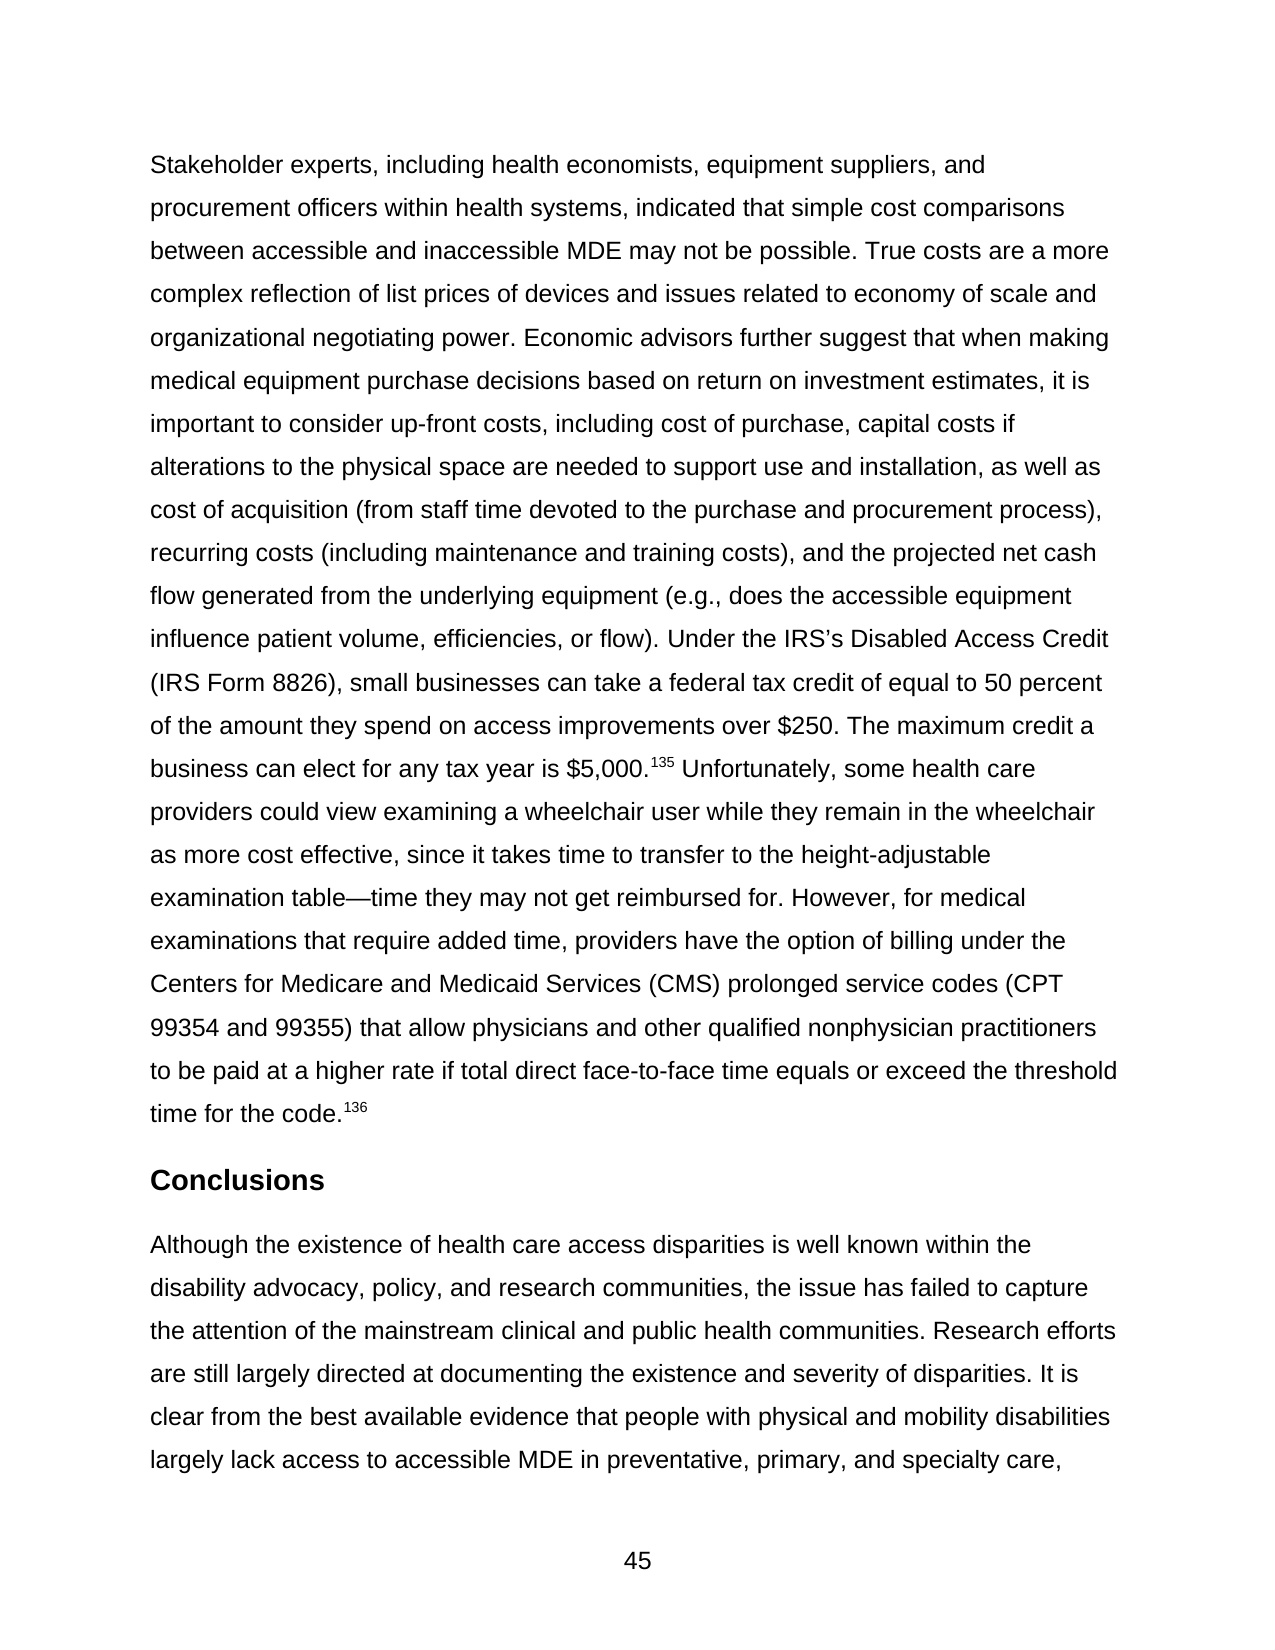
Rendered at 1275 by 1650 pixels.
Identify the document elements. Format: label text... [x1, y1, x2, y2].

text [150, 1230, 1125, 1474]
text Stakeholder experts, including health economists, equipment suppliers, and procurement officers within health systems, indicated that simple cost comparisons between accessible and inaccessible MDE may not be possible. True costs are a more complex reflection of list prices of devices and issues related to economy of scale and organizational negotiating power. Economic advisors further suggest that when making medical equipment purchase decisions based on return on investment estimates, it is important to consider up-front costs, including cost of purchase, capital costs if alterations to the physical space are needed to support use and installation, as well as cost of acquisition (from staff time devoted to the purchase and procurement process), recurring costs (including maintenance and training costs), and the projected net cash flow generated from the underlying equipment (e.g., does the accessible equipment influence patient volume, efficiencies, or flow). Under the IRS’s Disabled Access Credit (IRS Form 8826), small businesses can take a federal tax credit of equal to 50 percent of the amount they spend on access improvements over $250. The maximum credit a business can elect for any tax year is $5,000. Unfortunately, some health care providers could view examining a wheelchair user while they remain in the wheelchair as more cost effective, since it takes time to transfer to the height-adjustable examination table—time they may not get reimbursed for. However, for medical examinations that require added time, providers have the option of billing under the Centers for Medicare and Medicaid Services (CMS) prolonged service codes (CPT 99354 and 99355) that allow physicians and other qualified nonphysician practitioners to be paid at a higher rate if total direct face-to-face time equals or exceed the threshold time for the code. [150, 150, 1125, 1127]
subtitle Conclusions [150, 1163, 1125, 1196]
